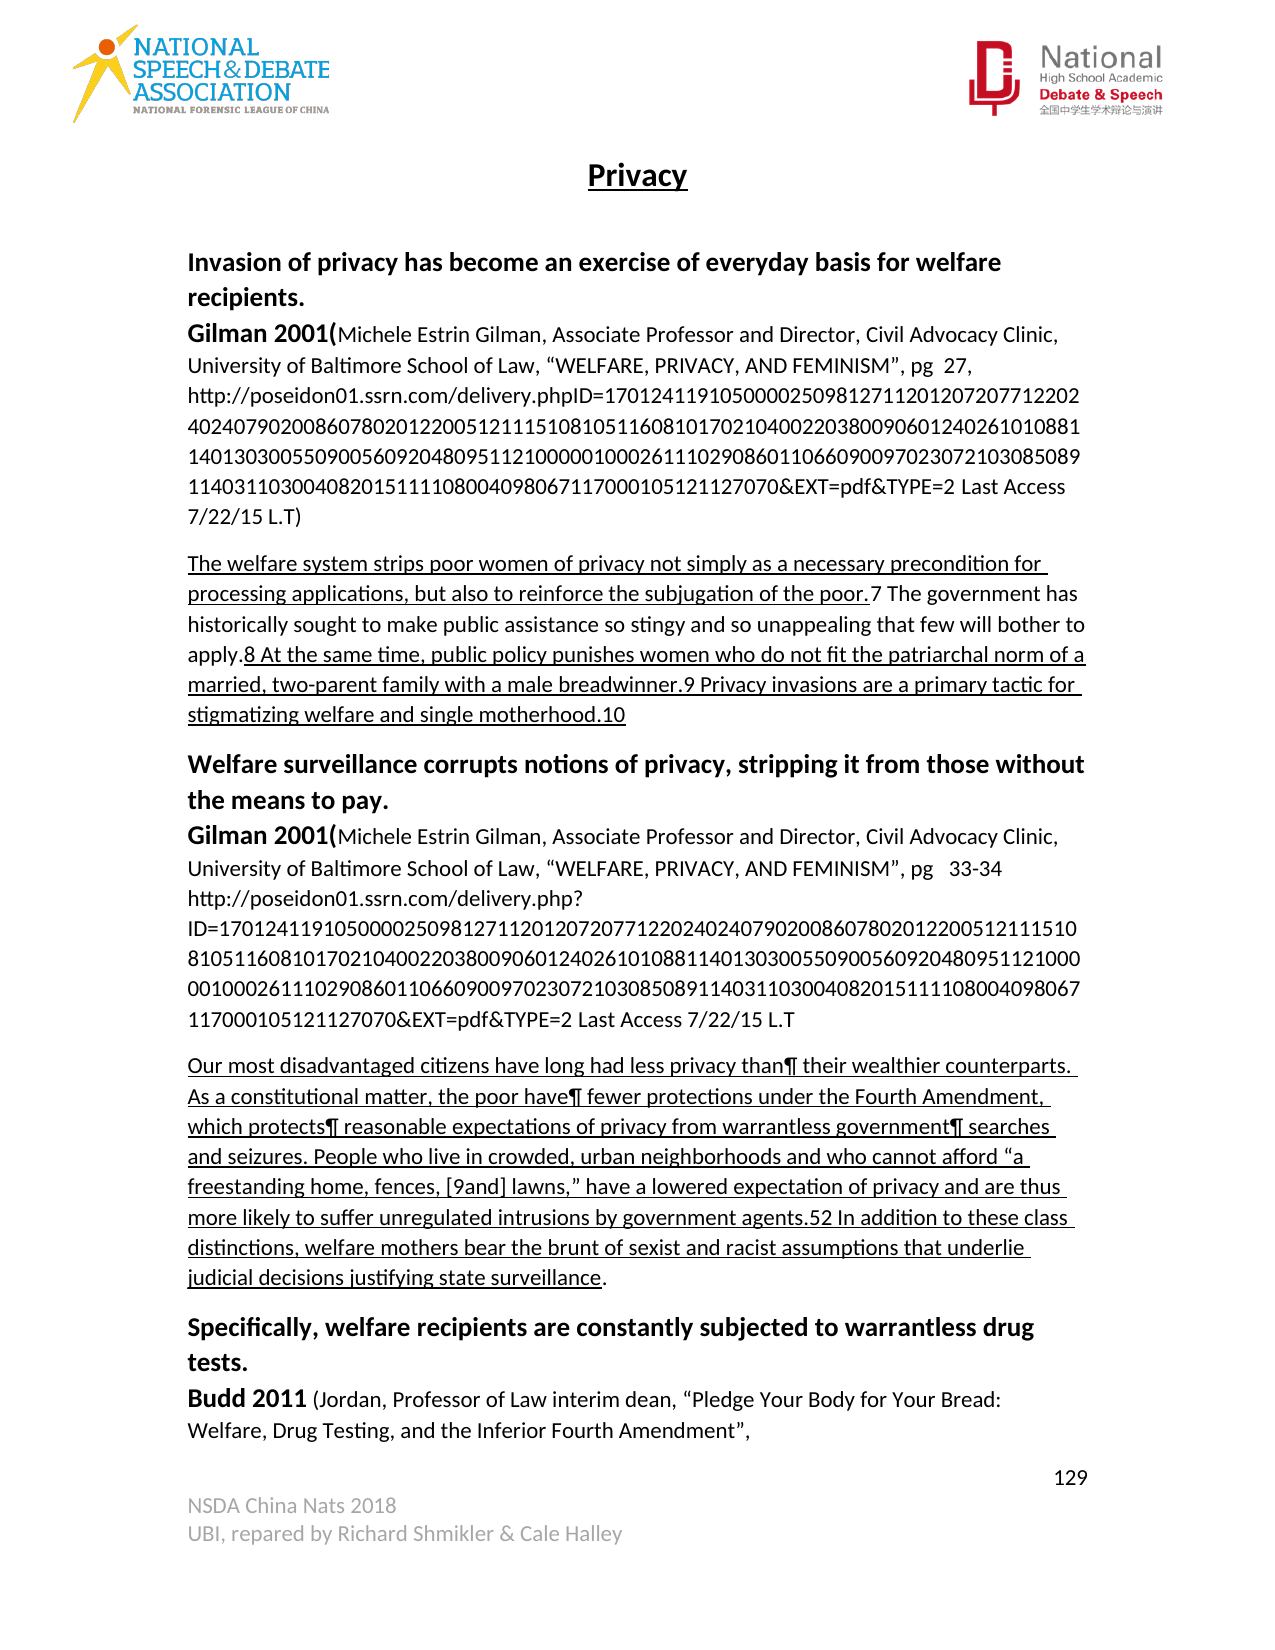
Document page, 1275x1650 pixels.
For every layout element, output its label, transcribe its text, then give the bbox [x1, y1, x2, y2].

text Our most disadvantaged citizens have long had less privacy than¶ their wealthier counterparts. As a constitutional matter, the poor have¶ fewer protections under the Fourth Amendment, which protects¶ reasonable expectations of privacy from warrantless government¶ searches and seizures. People who live in crowded, urban neighborhoods and who cannot afford “a freestanding home, fences, [9and] lawns,” have a lowered expectation of privacy and are thus more likely to suffer unregulated intrusions by government agents.52 In addition to these class distinctions, welfare mothers bear the brunt of sexist and racist assumptions that underlie judicial decisions justifying state surveillance. [187, 1052, 1088, 1291]
text Gilman 2001(Michele Estrin Gilman, Associate Professor and Director, Civil Advocacy Clinic, University of Baltimore School of Law, “WELFARE, PRIVACY, AND FEMINISM”, pg 27, http://poseidon01.ssrn.com/delivery.phpID=170124119105000025098127112012072077122024024079020086078020122005121115108105116081017021040022038009060124026101088114013030055090056092048095112100000100026111029086011066090097023072103085089114031103004082015111108004098067117000105121127070&EXT=pdf&TYPE=2 Last Access 7/22/15 L.T) [187, 316, 1088, 531]
picture [959, 27, 1171, 128]
subtitle Welfare surveillance corrupts notions of privacy, stripping it from those without the means to pay. [187, 747, 1088, 816]
subtitle Specifically, welfare recipients are constantly subjected to warrantless drug tests. [187, 1310, 1088, 1379]
subtitle Invasion of privacy has become an exercise of everyday basis for welfare recipients. [187, 245, 1088, 314]
picture [72, 24, 330, 123]
text Gilman 2001(Michele Estrin Gilman, Associate Professor and Director, Civil Advocacy Clinic, University of Baltimore School of Law, “WELFARE, PRIVACY, AND FEMINISM”, pg 33-34 http://poseidon01.ssrn.com/delivery.php?ID=170124119105000025098127112012072077122024024079020086078020122005121115108105116081017021040022038009060124026101088114013030055090056092048095112100000100026111029086011066090097023072103085089114031103004082015111108004098067117000105121127070&EXT=pdf&TYPE=2 Last Access 7/22/15 L.T [187, 818, 1088, 1033]
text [187, 1381, 1088, 1444]
text The welfare system strips poor women of privacy not simply as a necessary precondition for processing applications, but also to reinforce the subjugation of the poor.7 The government has historically sought to make public assistance so stingy and so unappealing that few will bother to apply.8 At the same time, public policy punishes women who do not fit the patriarchal norm of a married, two-parent family with a male breadwinner.9 Privacy invasions are a primary tactic for stigmatizing welfare and single motherhood.10 [187, 549, 1088, 728]
subtitle Privacy [187, 154, 1088, 195]
